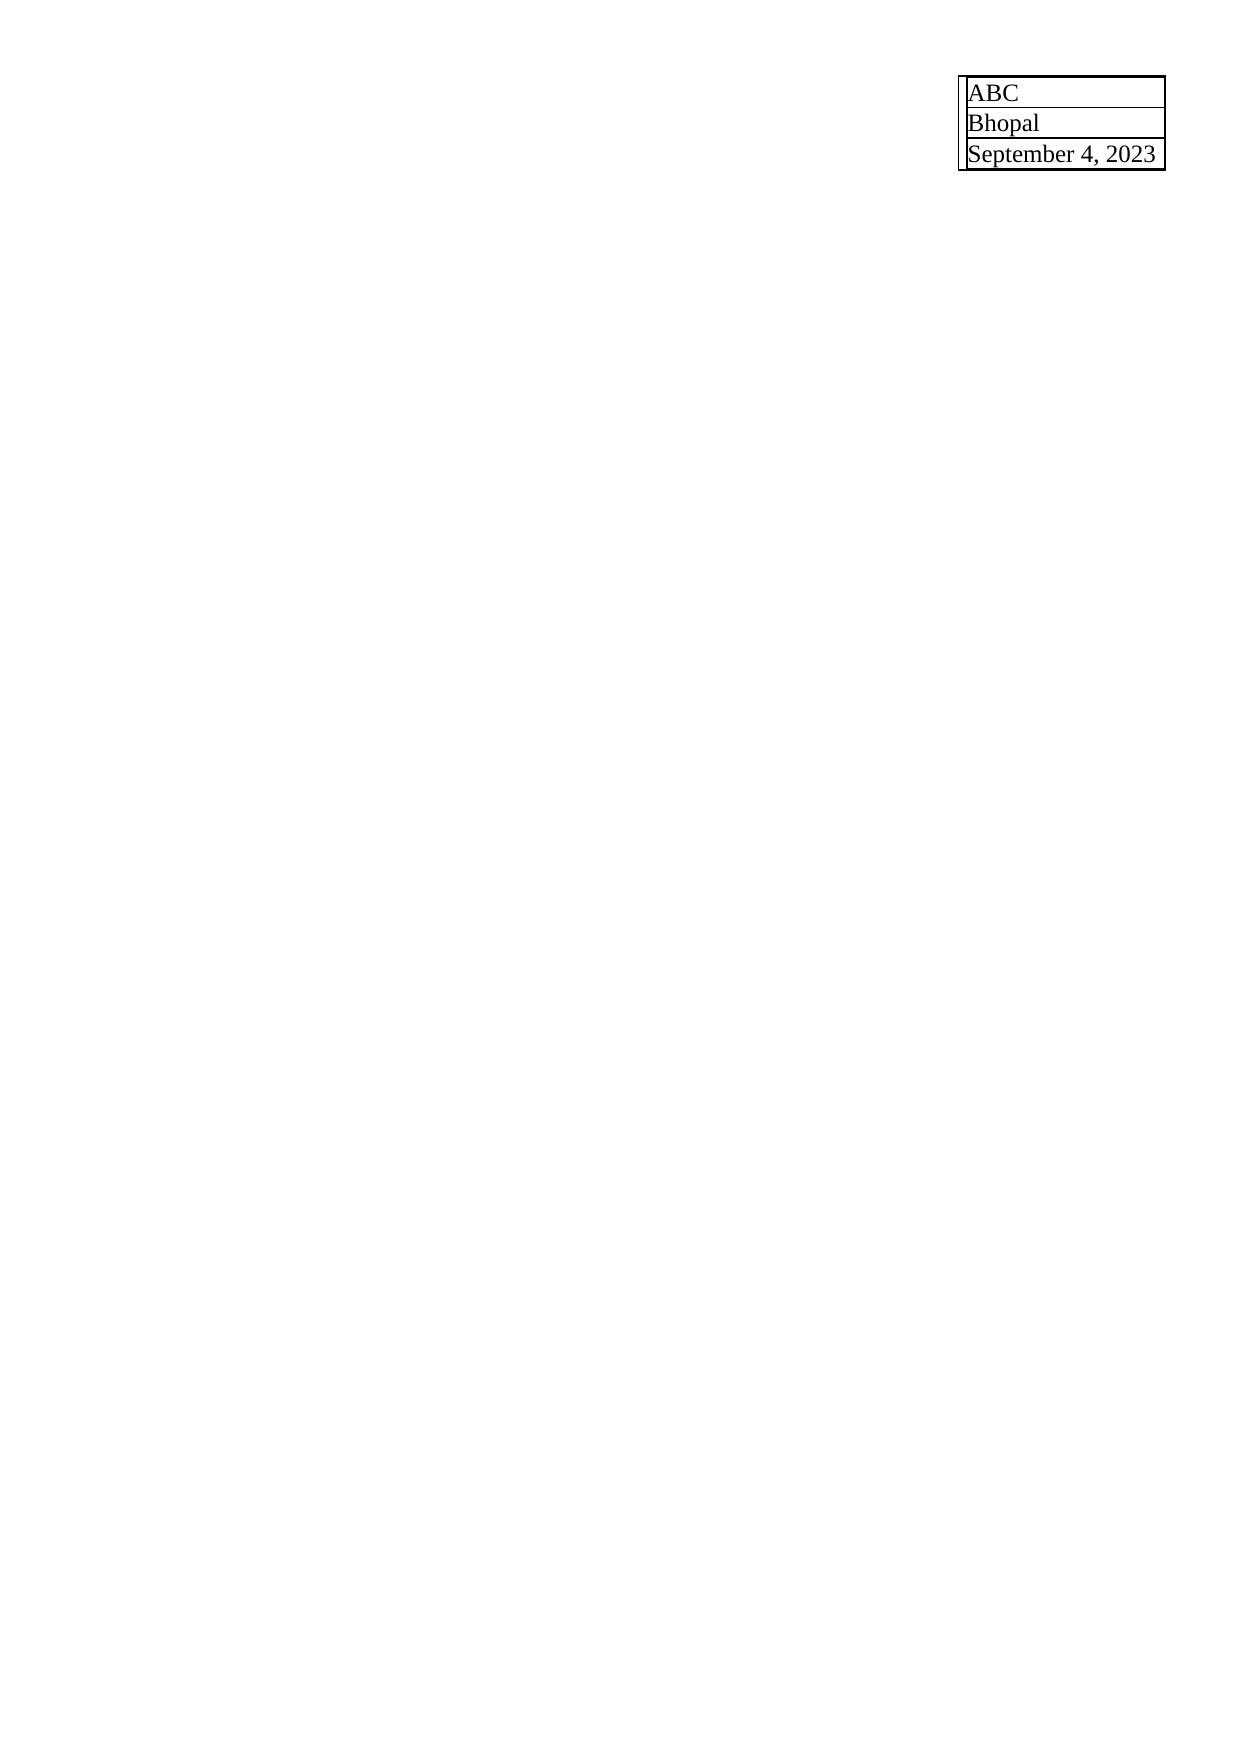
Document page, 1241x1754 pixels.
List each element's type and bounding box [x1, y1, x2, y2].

table_header [959, 77, 966, 169]
